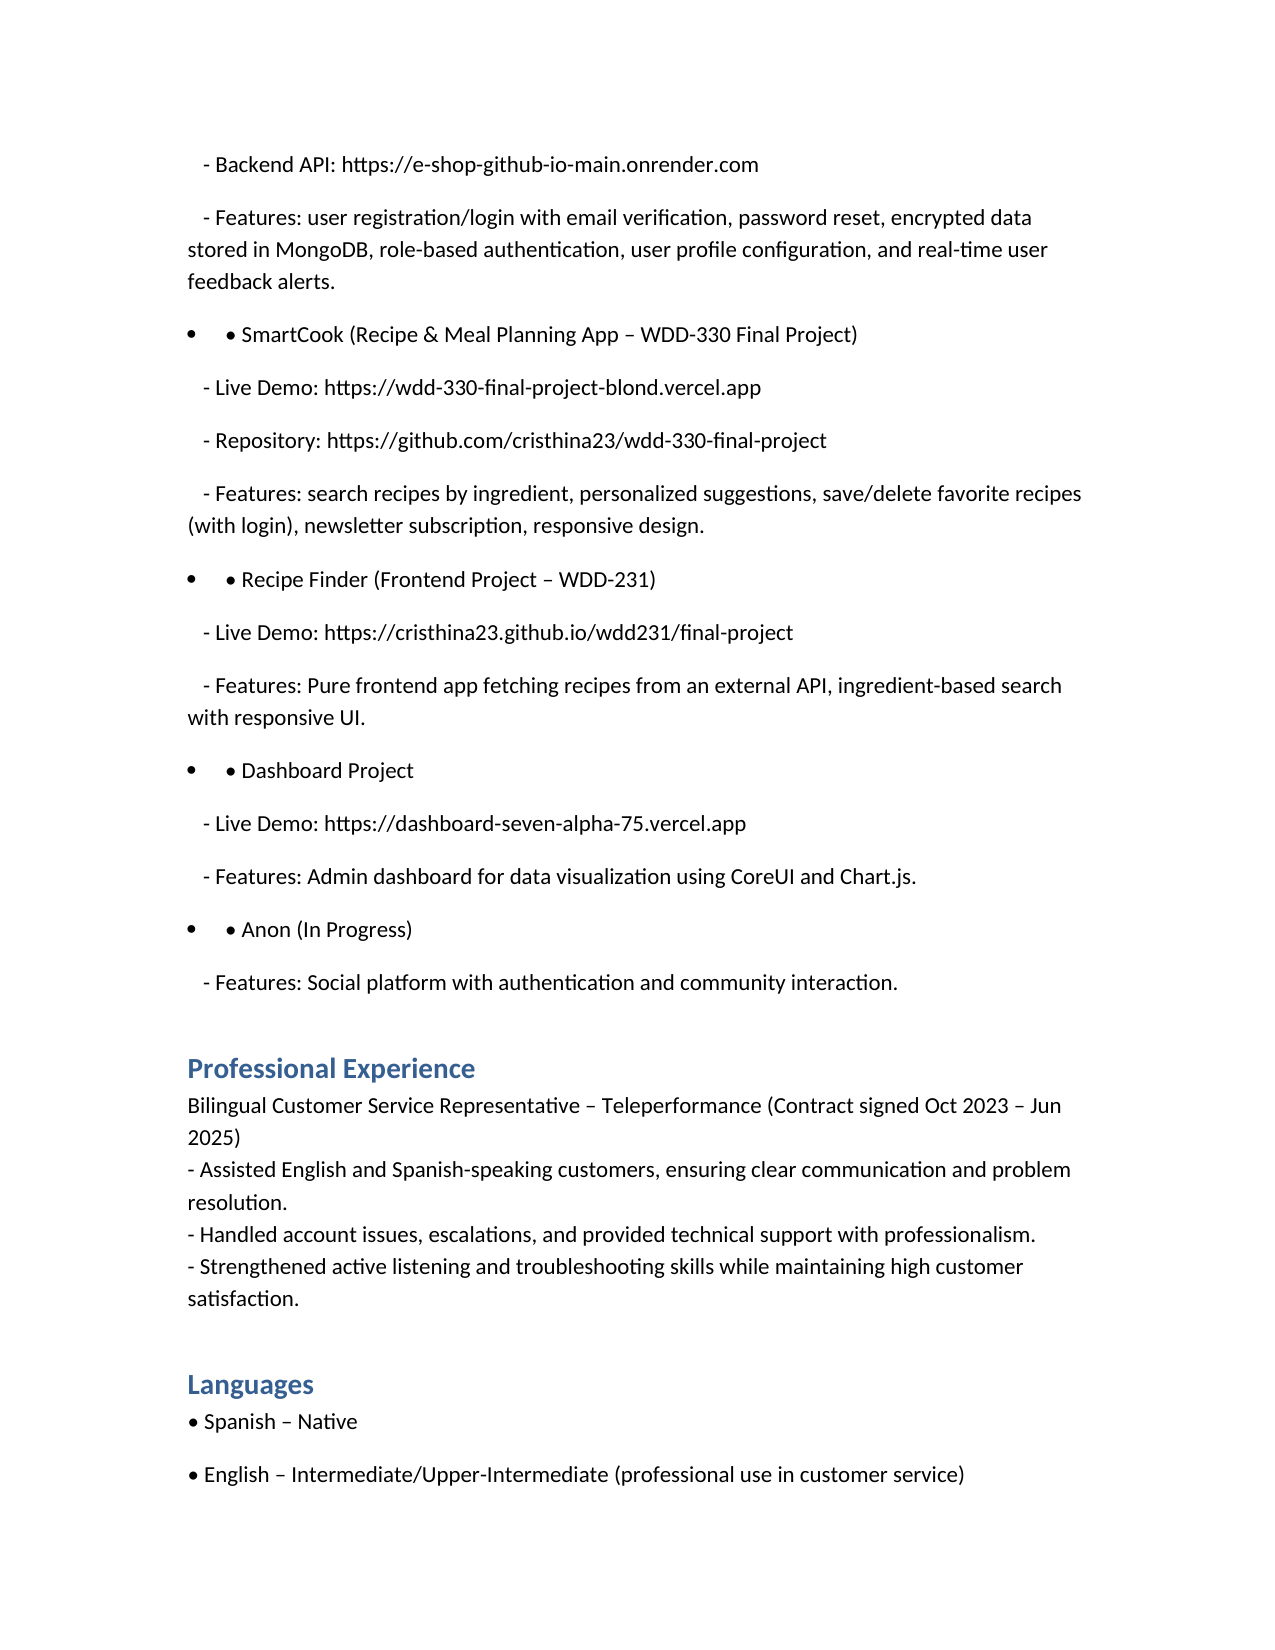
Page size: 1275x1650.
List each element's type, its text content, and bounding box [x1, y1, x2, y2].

text - Features: search recipes by ingredient, personalized suggestions, save/delete favorite recipes (with login), newsletter subscription, responsive design. [187, 479, 1087, 540]
text Bilingual Customer Service Representative – Teleperformance (Contract signed Oct 2023 – Jun 2025) - Assisted English and Spanish-speaking customers, ensuring clear communication and problem resolution. - Handled account issues, escalations, and provided technical support with professionalism. - Strengthened active listening and troubleshooting skills while maintaining high customer satisfaction. [187, 1091, 1087, 1312]
text - Live Demo: https://wdd-330-final-project-blond.vercel.app [187, 373, 1087, 401]
text • English – Intermediate/Upper-Intermediate (professional use in customer service) [187, 1460, 1087, 1488]
text - Features: Pure frontend app fetching recipes from an external API, ingredient-based search with responsive UI. [187, 671, 1087, 731]
text - Live Demo: https://cristhina23.github.io/wdd231/final-project [187, 618, 1087, 646]
text - Features: Social platform with authentication and community interaction. [187, 968, 1087, 996]
text - Live Demo: https://dashboard-seven-alpha-75.vercel.app [187, 809, 1087, 837]
subtitle Languages [187, 1366, 1087, 1402]
text - Features: user registration/login with email verification, password reset, encrypted data stored in MongoDB, role-based authentication, user profile configuration, and real-time user feedback alerts. [187, 203, 1087, 295]
text - Backend API: https://e-shop-github-io-main.onrender.com [187, 150, 1087, 178]
text - Repository: https://github.com/cristhina23/wdd-330-final-project [187, 426, 1087, 454]
list • Anon (In Progress) [187, 915, 1087, 943]
subtitle Professional Experience [187, 1050, 1087, 1086]
text - Features: Admin dashboard for data visualization using CoreUI and Chart.js. [187, 862, 1087, 890]
list • Recipe Finder (Frontend Project – WDD-231) [187, 565, 1087, 593]
text • Spanish – Native [187, 1407, 1087, 1435]
list • Dashboard Project [187, 756, 1087, 784]
list • SmartCook (Recipe & Meal Planning App – WDD-330 Final Project) [187, 320, 1087, 348]
